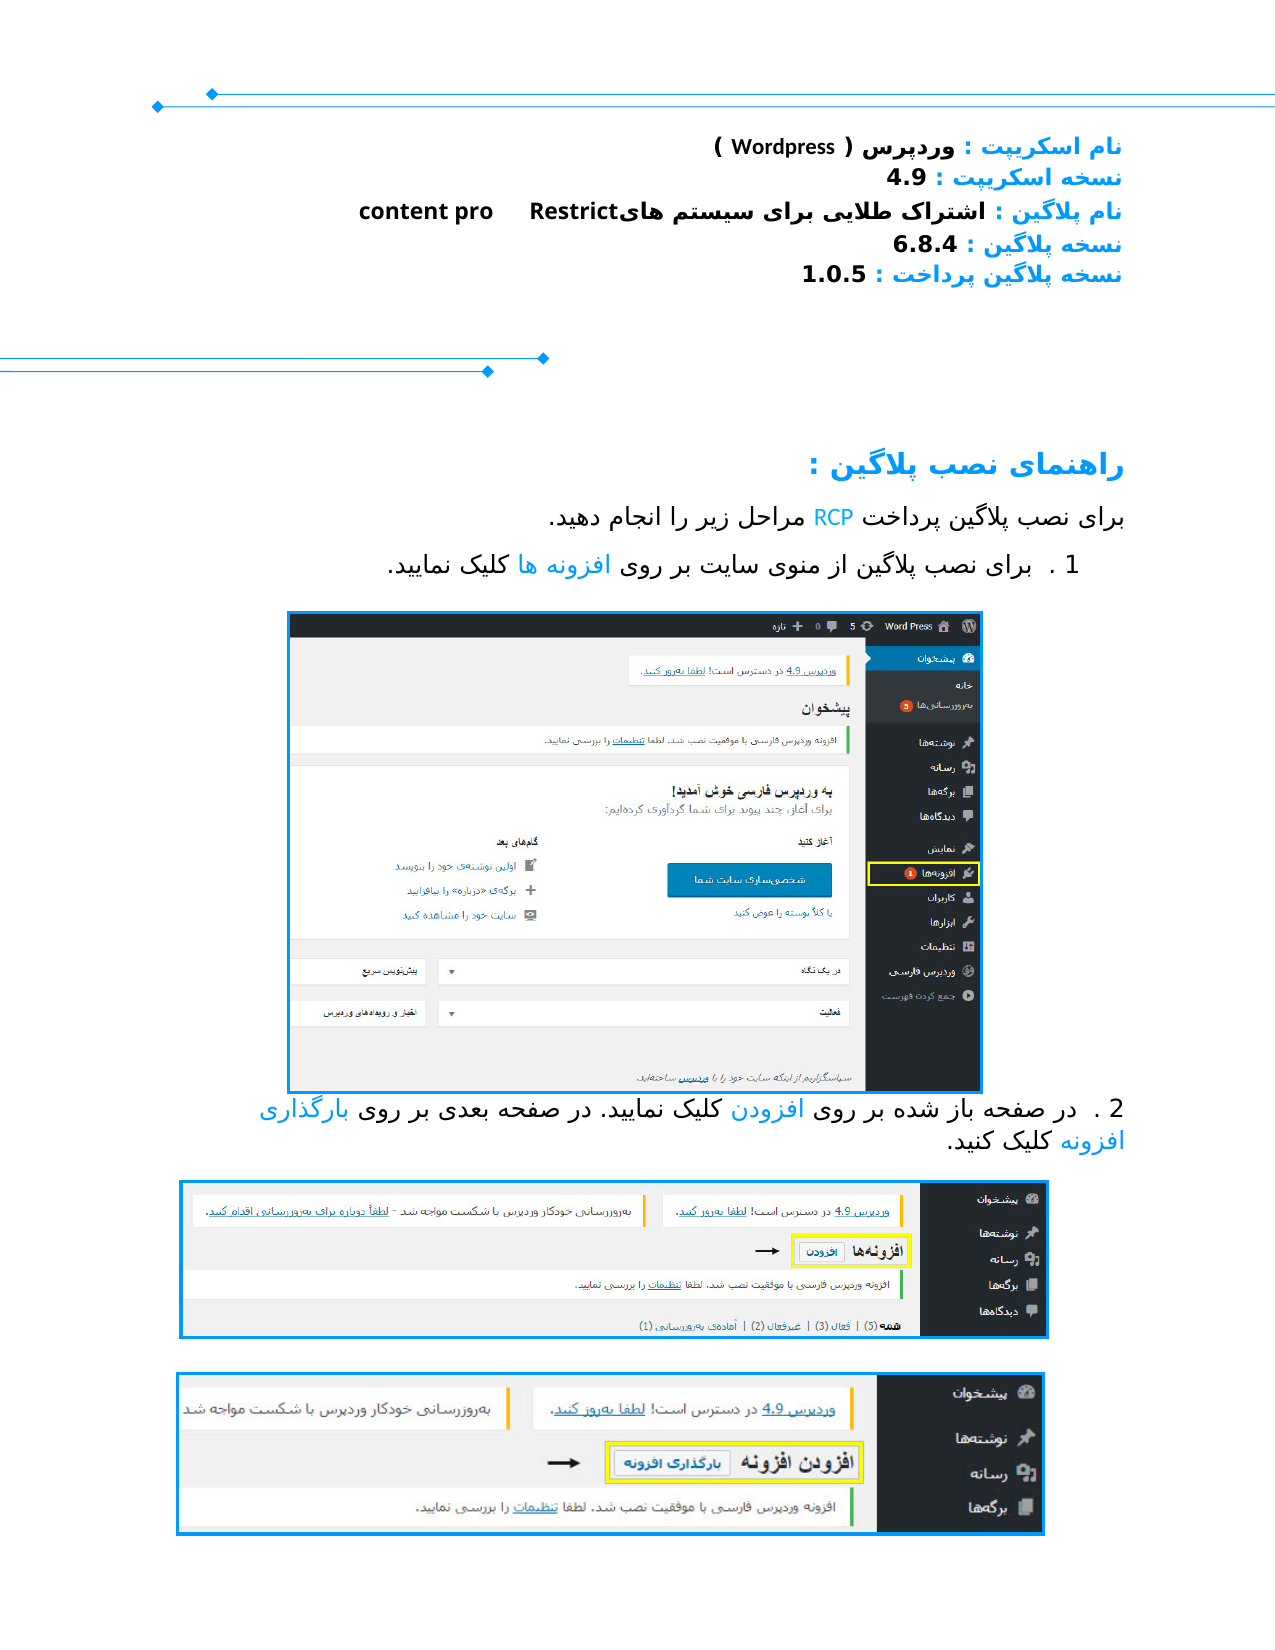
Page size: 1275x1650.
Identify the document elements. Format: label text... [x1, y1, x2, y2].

picture [183, 1183, 1046, 1336]
text راهنمای نصب پلاگین : [150, 448, 1125, 482]
text برای نصب پلاگین پرداخت RCP مراحل زیر را انجام دهید. [150, 501, 1125, 531]
text 1 . برای نصب پلاگین از منوی سایت بر روی افزونه ها کلیک نمایید. [194, 551, 1080, 580]
picture [963, 654, 974, 662]
picture [290, 614, 980, 1091]
picture [179, 1375, 1042, 1532]
text 2 . در صفحه باز شده بر روی افزودن کلیک نمایید. در صفحه بعدی بر روی بارگذاری افزونه کلیک کنید. [194, 1094, 1125, 1155]
